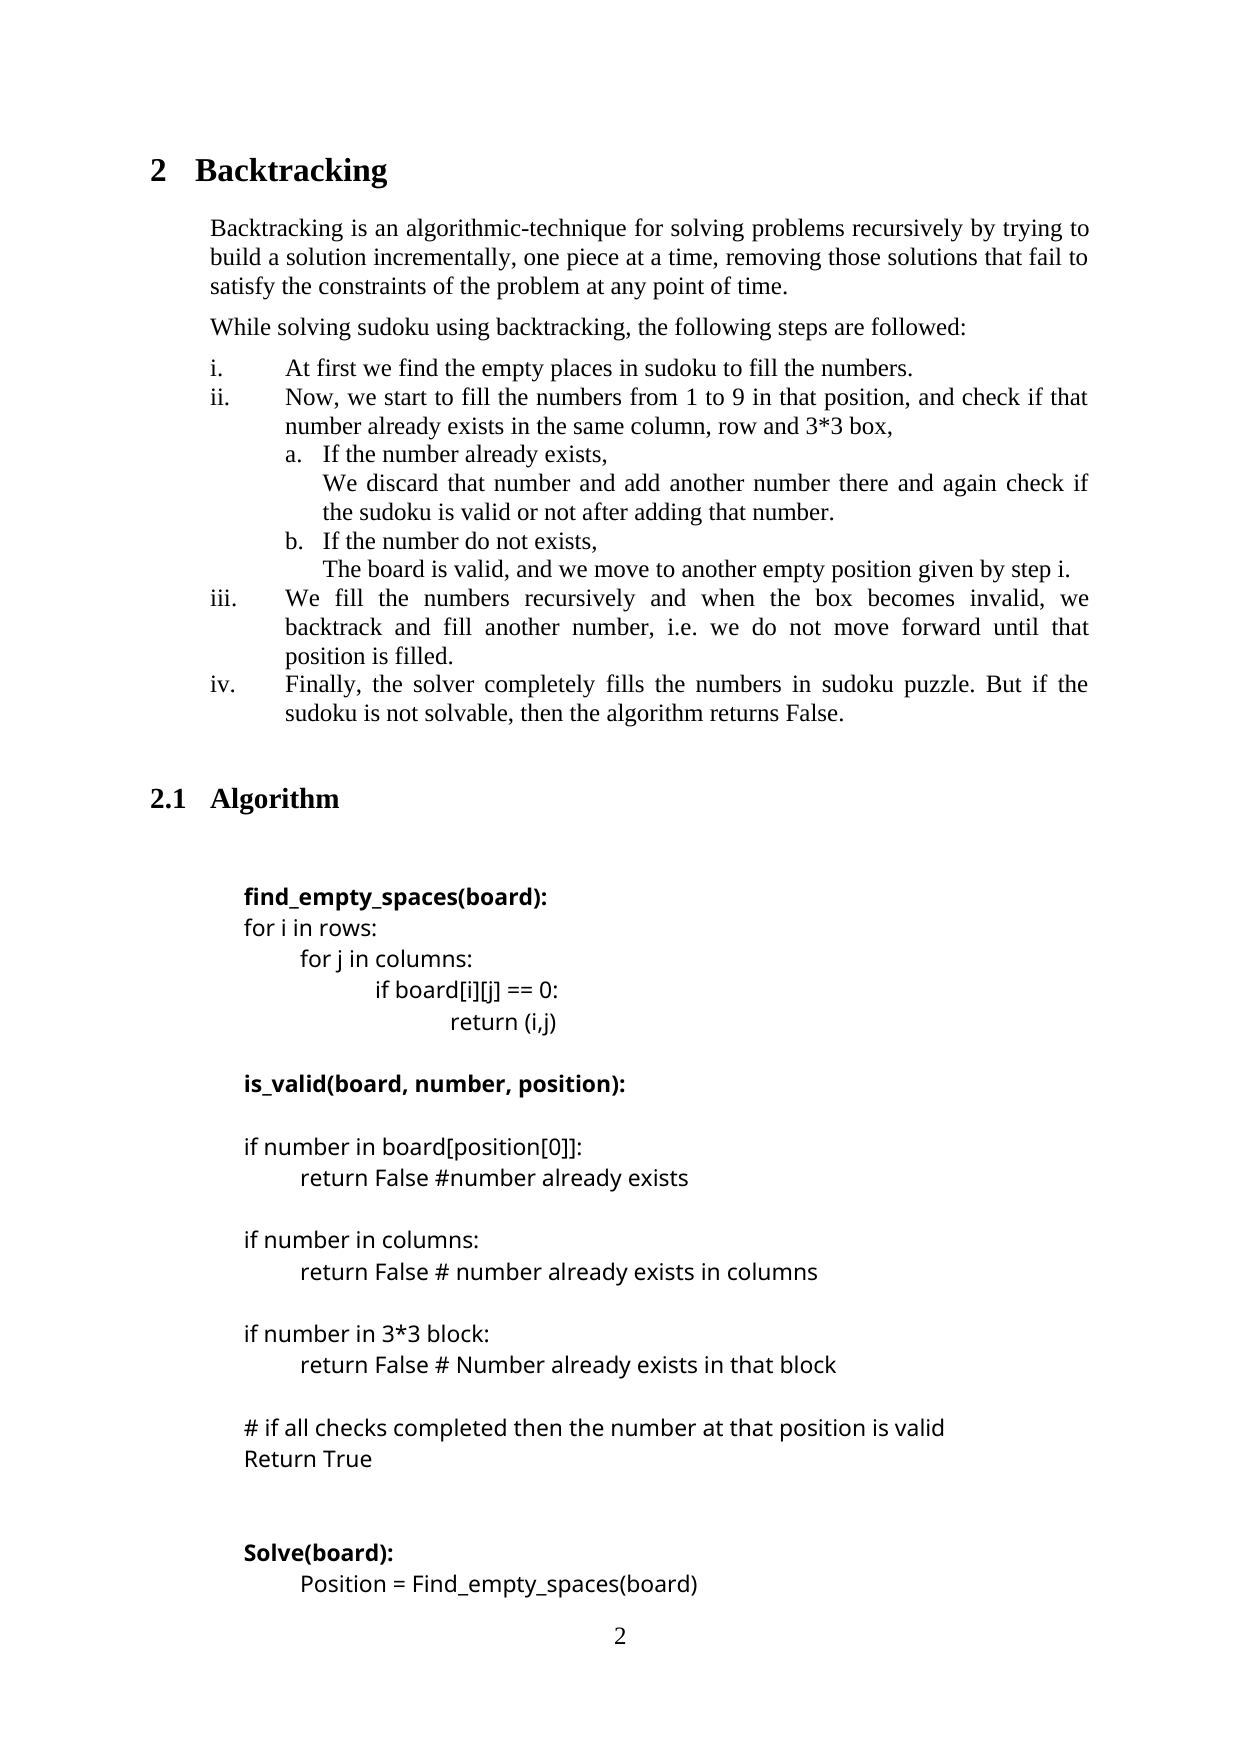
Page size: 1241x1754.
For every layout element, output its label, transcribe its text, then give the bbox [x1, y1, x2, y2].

list At first we find the empty places in sudoku to fill the numbers. [210, 353, 1090, 382]
text is_valid(board, number, position): [244, 1068, 1090, 1099]
text if number in columns: [244, 1224, 1090, 1256]
subtitle Algorithm [150, 781, 1090, 814]
text if number in board[position[0]]: [244, 1131, 1090, 1162]
text # if all checks completed then the number at that position is valid [244, 1412, 1090, 1443]
text return False # number already exists in columns [244, 1256, 1090, 1287]
subtitle Backtracking [150, 150, 1090, 188]
text for j in columns: [244, 943, 1090, 974]
text for i in rows: [244, 912, 1090, 943]
list If the number already exists, [285, 439, 1090, 468]
list The board is valid, and we move to another empty position given by step i. [322, 554, 1090, 583]
list We fill the numbers recursively and when the box becomes invalid, we backtrack and fill another number, i.e. we do not move forward until that position is filled. [210, 583, 1090, 669]
text Position = Find_empty_spaces(board) [300, 1568, 1090, 1599]
text return False #number already exists [244, 1162, 1090, 1193]
text return (i,j) [244, 1006, 1090, 1037]
text return False # Number already exists in that block [244, 1349, 1090, 1381]
list Now, we start to fill the numbers from 1 to 9 in that position, and check if that number already exists in the same column, row and 3*3 box, [210, 382, 1090, 439]
text While solving sudoku using backtracking, the following steps are followed: [210, 312, 1090, 341]
text find_empty_spaces(board): [244, 881, 1090, 912]
list If the number do not exists, [285, 526, 1090, 554]
text Solve(board): [244, 1537, 1090, 1568]
list We discard that number and add another number there and again check if the sudoku is valid or not after adding that number. [322, 468, 1090, 526]
text Return True [244, 1443, 1090, 1474]
text if number in 3*3 block: [244, 1318, 1090, 1349]
text if board[i][j] == 0: [244, 974, 1090, 1006]
list Finally, the solver completely fills the numbers in sudoku puzzle. But if the sudoku is not solvable, then the algorithm returns False. [210, 669, 1090, 727]
text Backtracking is an algorithmic-technique for solving problems recursively by trying to build a solution incrementally, one piece at a time, removing those solutions that fail to satisfy the constraints of the problem at any point of time. [210, 213, 1090, 299]
